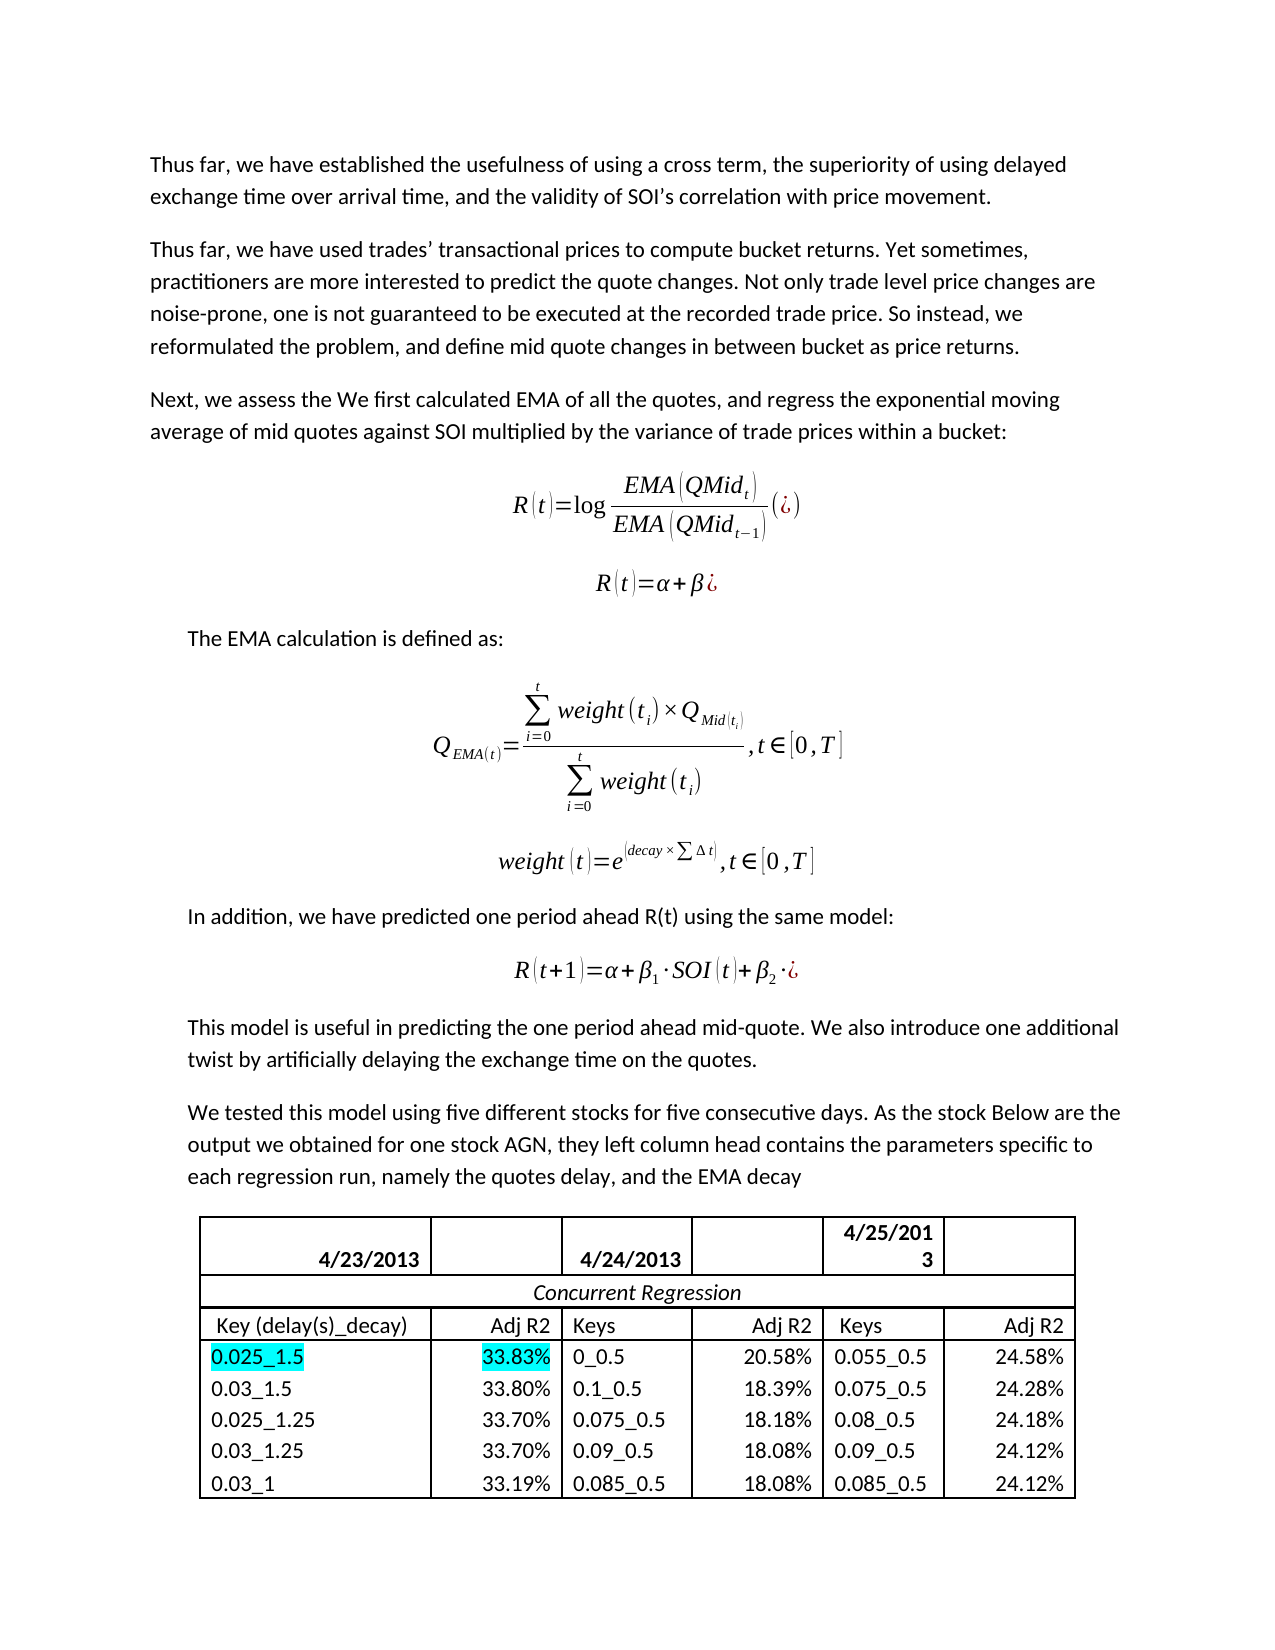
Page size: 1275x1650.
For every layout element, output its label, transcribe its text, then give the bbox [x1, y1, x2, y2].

table_cell Adj R2 [432, 1309, 561, 1339]
table_cell 18.08% [693, 1464, 822, 1497]
table_cell 24.12% [945, 1433, 1074, 1464]
text Thus far, we have established the usefulness of using a cross term, the superiority of using delayed exchange time over arrival time, and the validity of SOI’s correlation with price movement. [150, 150, 1125, 210]
table_cell Key (delay(s)_decay) [201, 1309, 430, 1339]
table_cell 0.085_0.5 [824, 1464, 943, 1497]
table_cell 18.18% [693, 1402, 822, 1433]
table_cell 24.18% [945, 1402, 1074, 1433]
table_header 4/23/2013 [201, 1218, 430, 1274]
table_header [432, 1218, 561, 1274]
table_cell Keys [824, 1309, 943, 1339]
table_cell 24.12% [945, 1464, 1074, 1497]
table_cell 0.085_0.5 [563, 1464, 691, 1497]
table_cell 33.83% [432, 1341, 561, 1371]
table_cell 0.09_0.5 [824, 1433, 943, 1464]
text In addition, we have predicted one period ahead R(t) using the same model: [187, 902, 1125, 930]
table_cell 0.025_1.5 [201, 1341, 430, 1371]
text We tested this model using five different stocks for five consecutive days. As the stock Below are the output we obtained for one stock AGN, they left column head contains the parameters specific to each regression run, namely the quotes delay, and the EMA decay [187, 1098, 1125, 1191]
table_cell Concurrent Regression [201, 1276, 1074, 1306]
table_cell 18.08% [693, 1433, 822, 1464]
table_cell 0.08_0.5 [824, 1402, 943, 1433]
table_cell 0.025_1.25 [201, 1402, 430, 1433]
table_cell 33.70% [432, 1433, 561, 1464]
table_header 4/25/2013 [824, 1218, 943, 1274]
table_cell 0.09_0.5 [563, 1433, 691, 1464]
text This model is useful in predicting the one period ahead mid-quote. We also introduce one additional twist by artificially delaying the exchange time on the quotes. [187, 1013, 1125, 1073]
table_header [945, 1218, 1074, 1274]
table_cell 18.39% [693, 1371, 822, 1402]
table_cell Adj R2 [945, 1309, 1074, 1339]
table_cell 0.03_1.5 [201, 1371, 430, 1402]
table_cell 0.055_0.5 [824, 1341, 943, 1371]
table_cell 0.075_0.5 [824, 1371, 943, 1402]
table_cell 0.03_1.25 [201, 1433, 430, 1464]
table_cell Adj R2 [693, 1309, 822, 1339]
table_cell 24.28% [945, 1371, 1074, 1402]
table_cell 24.58% [945, 1341, 1074, 1371]
text Next, we assess the We first calculated EMA of all the quotes, and regress the exponential moving average of mid quotes against SOI multiplied by the variance of trade prices within a bucket: [150, 385, 1125, 445]
table_cell 0.1_0.5 [563, 1371, 691, 1402]
table_cell 20.58% [693, 1341, 822, 1371]
table_header 4/24/2013 [563, 1218, 691, 1274]
table_cell 0_0.5 [563, 1341, 691, 1371]
table_cell 0.03_1 [201, 1464, 430, 1497]
table_cell 33.80% [432, 1371, 561, 1402]
text The EMA calculation is defined as: [150, 624, 1125, 652]
table_cell 33.19% [432, 1464, 561, 1497]
table_cell 0.075_0.5 [563, 1402, 691, 1433]
text Thus far, we have used trades’ transactional prices to compute bucket returns. Yet sometimes, practitioners are more interested to predict the quote changes. Not only trade level price changes are noise-prone, one is not guaranteed to be executed at the recorded trade price. So instead, we reformulated the problem, and define mid quote changes in between bucket as price returns. [150, 235, 1125, 360]
table_cell Keys [563, 1309, 691, 1339]
table_cell 33.70% [432, 1402, 561, 1433]
table_header [693, 1218, 822, 1274]
